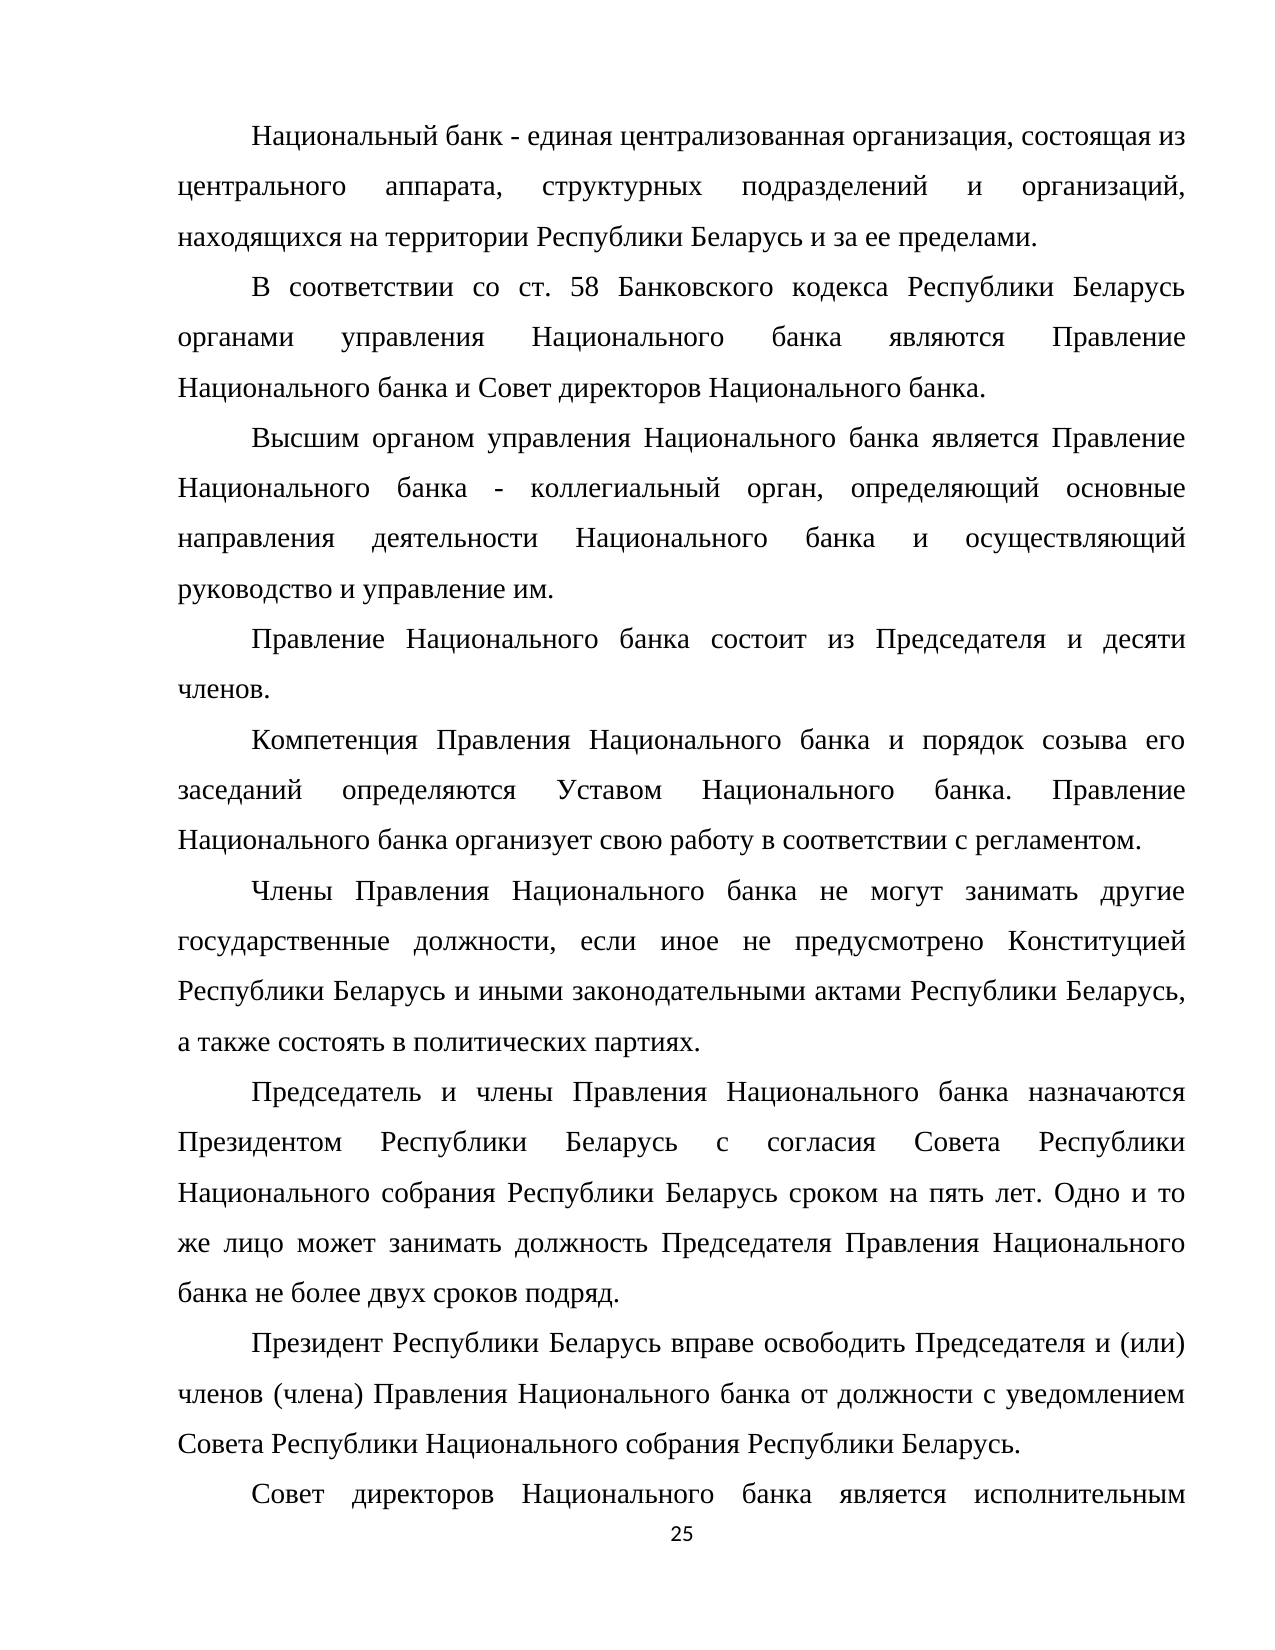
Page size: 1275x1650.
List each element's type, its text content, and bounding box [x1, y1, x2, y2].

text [177, 1477, 1186, 1510]
text Высшим органом управления Национального банка является Правление Национального банка - коллегиальный орган, определяющий основные направления деятельности Национального банка и осуществляющий руководство и управление им. [177, 420, 1186, 604]
text Председатель и члены Правления Национального банка назначаются Президентом Республики Беларусь с согласия Совета Республики Национального собрания Республики Беларусь сроком на пять лет. Одно и то же лицо может занимать должность Председателя Правления Национального банка не более двух сроков подряд. [177, 1074, 1186, 1309]
text Национальный банк - единая централизованная организация, состоящая из центрального аппарата, структурных подразделений и организаций, находящихся на территории Республики Беларусь и за ее пределами. [177, 118, 1186, 252]
text Президент Республики Беларусь вправе освободить Председателя и (или) членов (члена) Правления Национального банка от должности с уведомлением Совета Республики Национального собрания Республики Беларусь. [177, 1326, 1186, 1460]
text Правление Национального банка состоит из Председателя и десяти членов. [177, 621, 1186, 705]
text Компетенция Правления Национального банка и порядок созыва его заседаний определяются Уставом Национального банка. Правление Национального банка организует свою работу в соответствии с регламентом. [177, 722, 1186, 856]
text В соответствии со ст. 58 Банковского кодекса Республики Беларусь органами управления Национального банка являются Правление Национального банка и Совет директоров Национального банка. [177, 269, 1186, 403]
text Члены Правления Национального банка не могут занимать другие государственные должности, если иное не предусмотрено Конституцией Республики Беларусь и иными законодательными актами Республики Беларусь, а также состоять в политических партиях. [177, 873, 1186, 1057]
